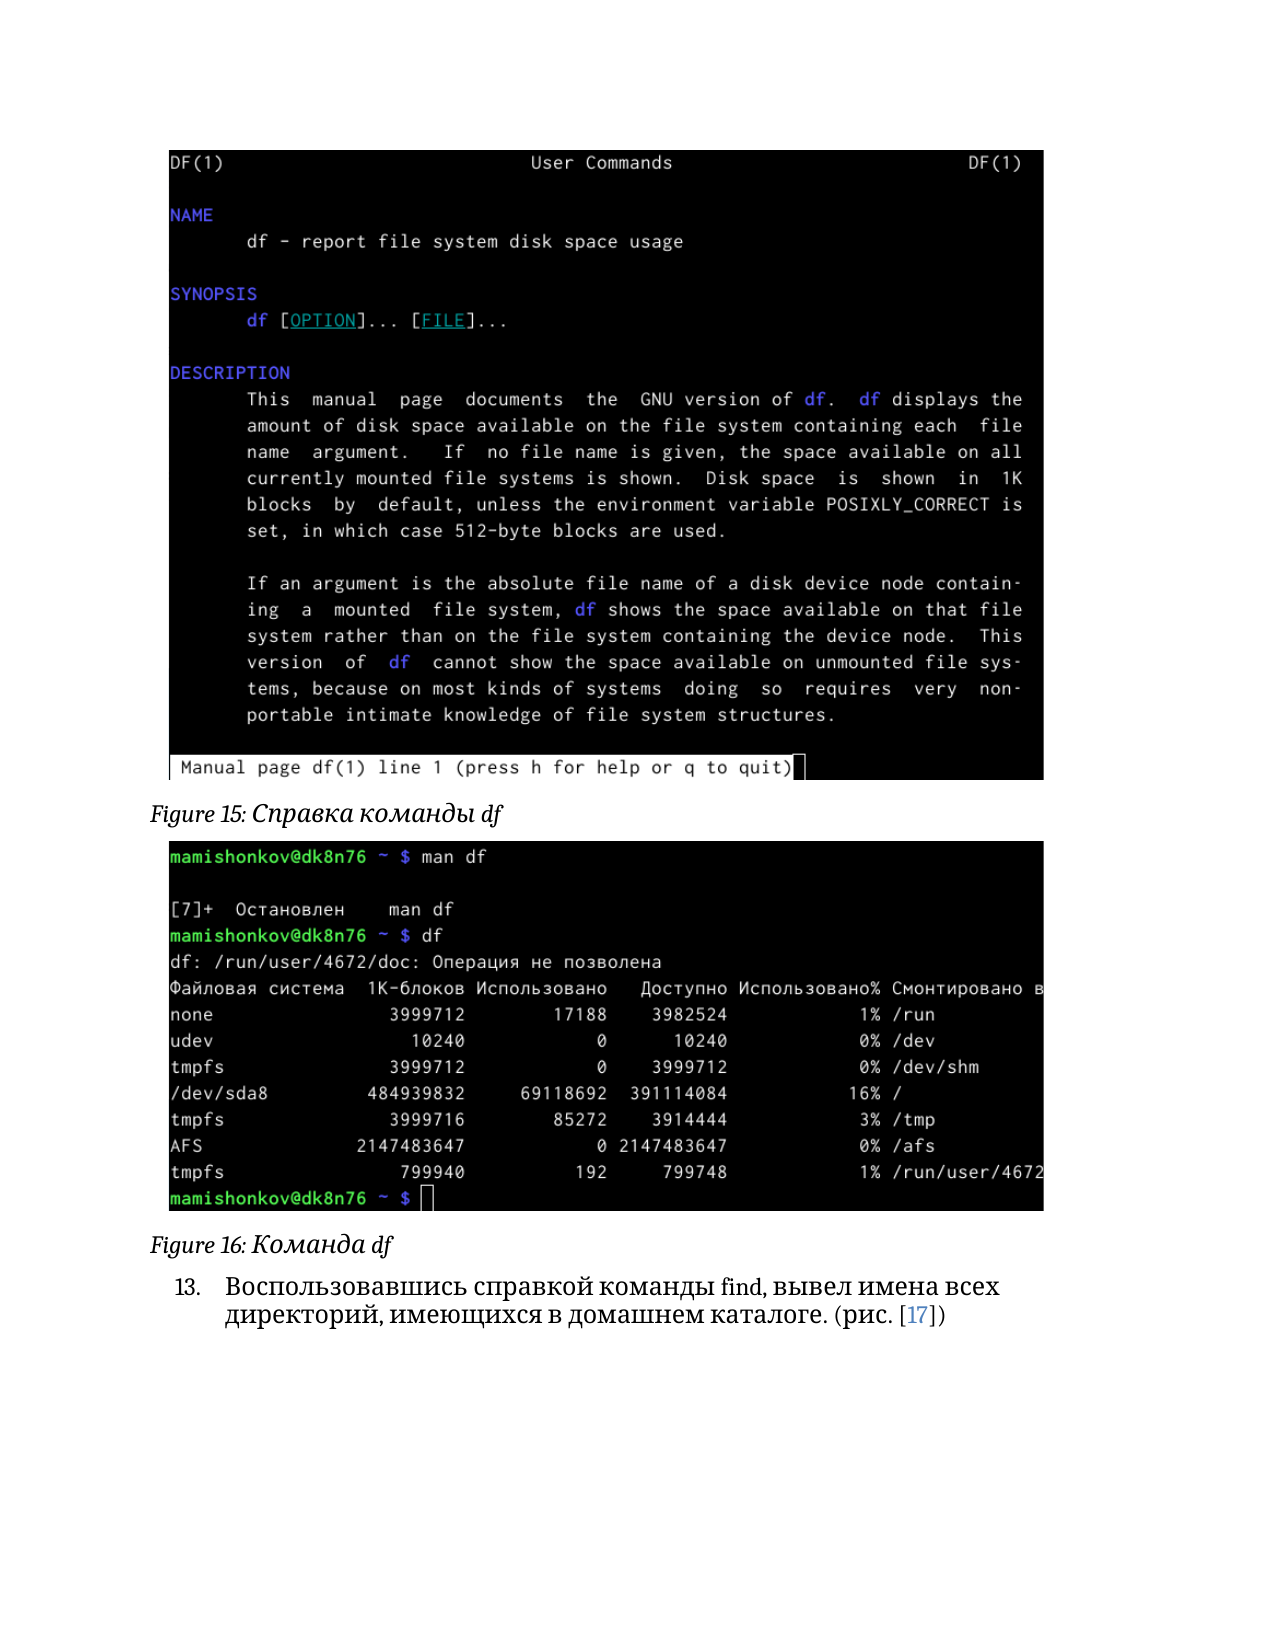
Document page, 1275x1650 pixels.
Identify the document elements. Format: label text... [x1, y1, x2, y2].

list Воспользовавшись справкой команды find, вывел имена всех директорий, имеющихся в домашнем каталоге. (рис. [17]) [175, 1273, 1125, 1330]
text Figure 15: Справка команды df [150, 800, 1125, 829]
text Figure 16: Команда df [150, 1231, 1125, 1260]
picture [168, 841, 1044, 1211]
picture [168, 150, 1044, 780]
